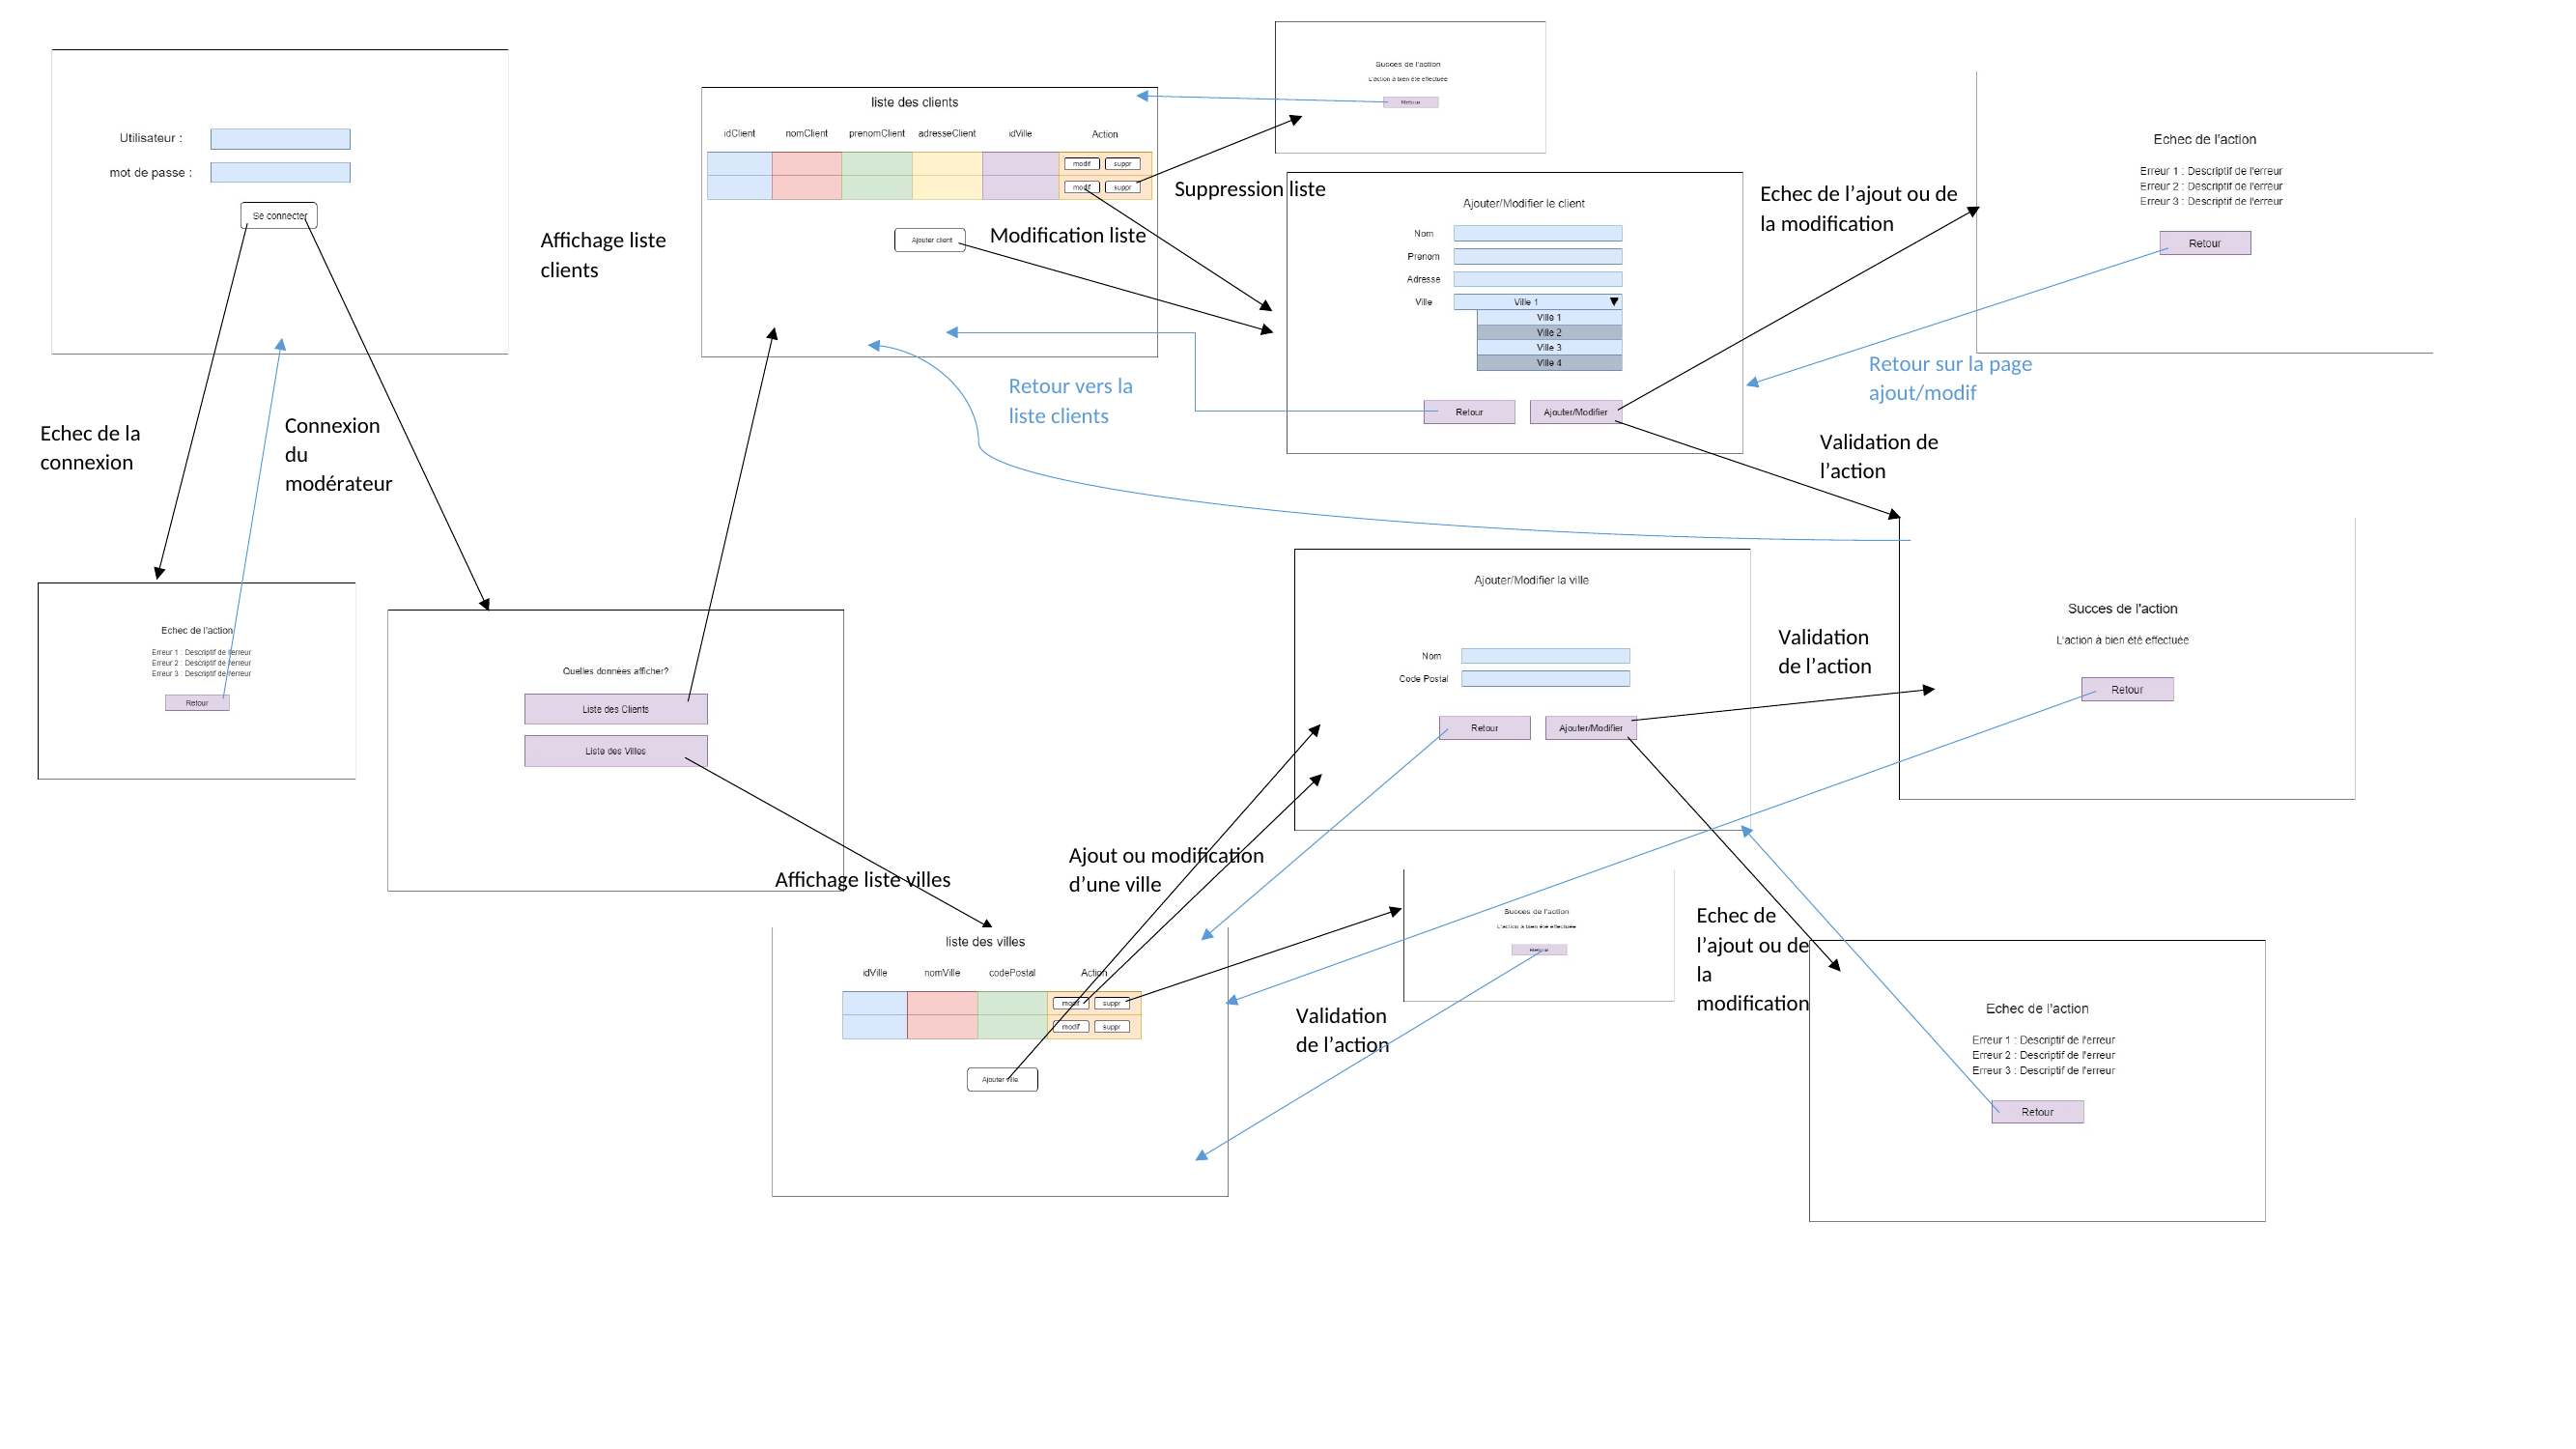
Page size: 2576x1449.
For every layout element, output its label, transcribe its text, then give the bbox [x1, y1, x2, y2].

picture [1287, 172, 1743, 454]
picture [772, 927, 1229, 1197]
picture [1275, 21, 1546, 154]
picture [1809, 940, 2266, 1222]
picture [51, 49, 509, 355]
picture [1294, 549, 1751, 831]
picture [701, 87, 1158, 357]
picture [387, 610, 844, 892]
picture [1899, 518, 2356, 800]
text 8 [1158, 143, 1976, 290]
picture [1403, 869, 1595, 938]
picture [38, 582, 356, 780]
text 8 [509, 143, 701, 290]
picture [1976, 71, 2433, 354]
picture [1714, 816, 1751, 831]
picture [1403, 869, 1675, 1002]
